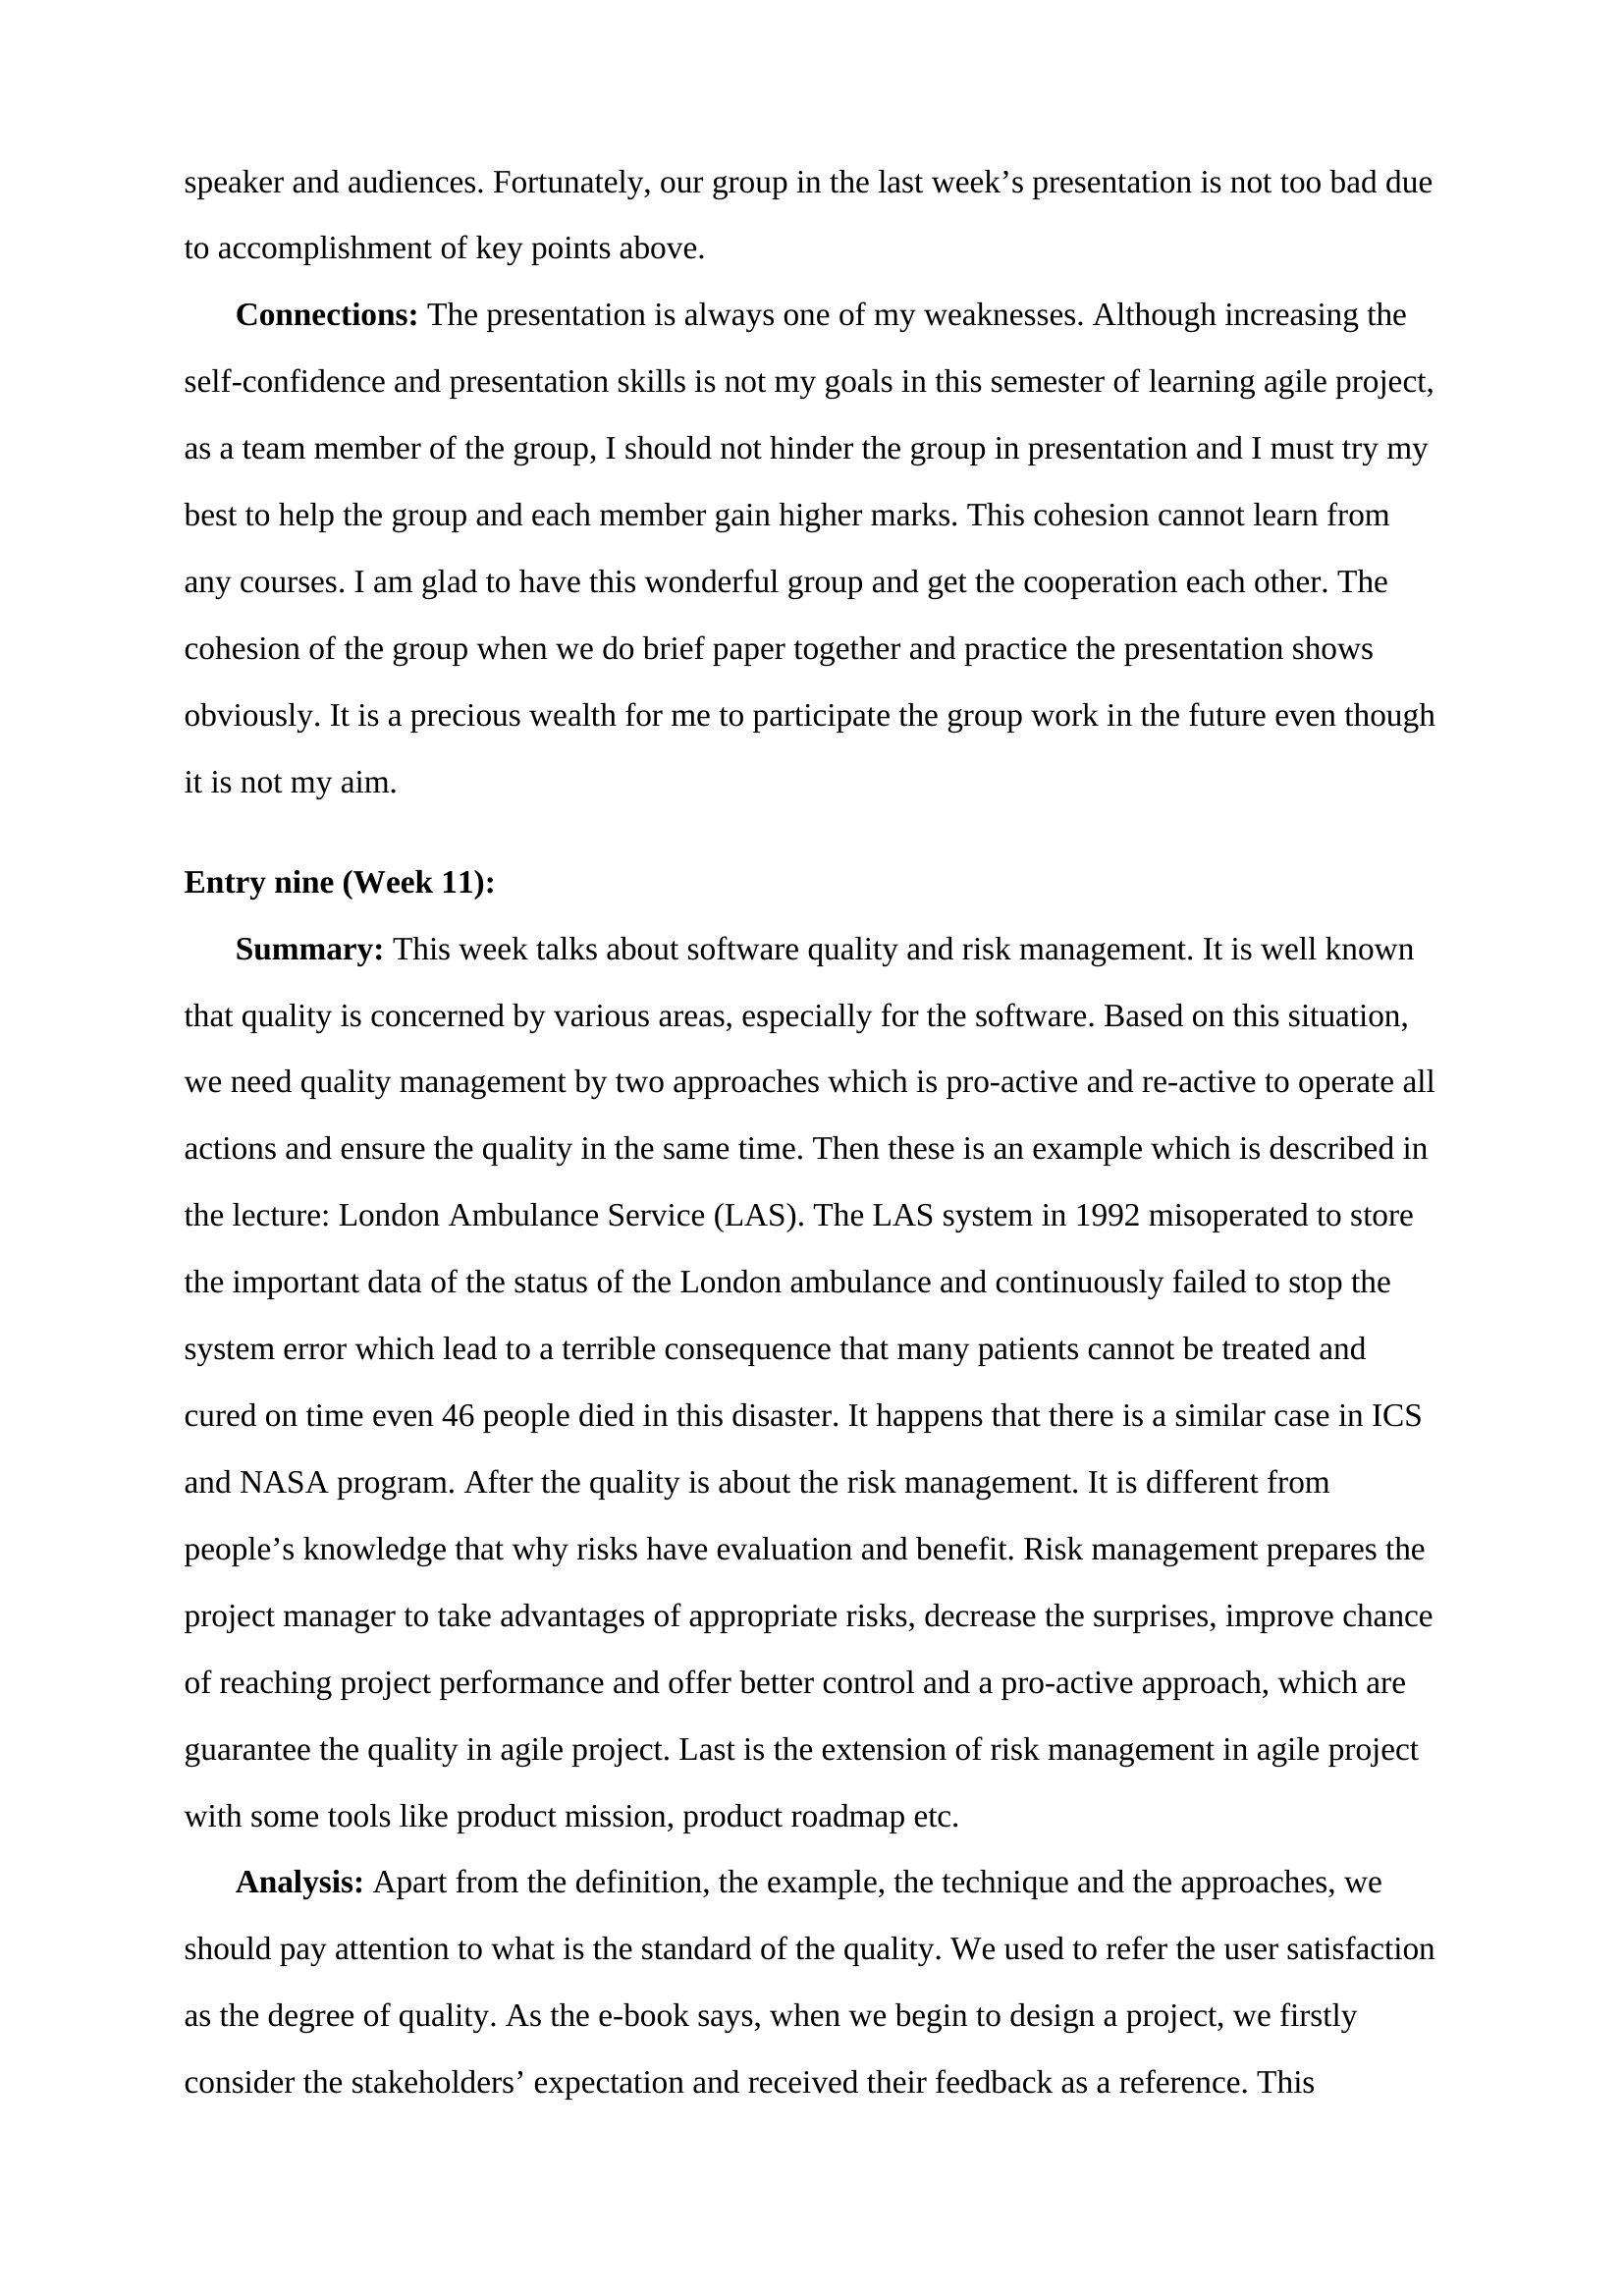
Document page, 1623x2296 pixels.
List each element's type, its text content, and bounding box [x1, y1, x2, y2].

text Analysis: Apart from the definition, the example, the technique and the approaches, we [227, 1848, 1437, 1915]
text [184, 147, 1437, 281]
text Connections: The presentation is always one of my weaknesses. Although increasing the self-confidence and presentation skills is not my goals in this semester of learning agile project, as a team member of the group, I should not hinder the group in presentation and I must try my best to help the group and each member gain higher marks. This cohesion cannot learn from any courses. I am glad to have this wonderful group and get the cooperation each other. The cohesion of the group when we do brief paper together and practice the presentation shows obviously. It is a precious wealth for me to participate the group work in the future even though it is not my aim. [184, 281, 1437, 814]
text Entry nine (Week 11): [184, 847, 1437, 914]
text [184, 1915, 1437, 2114]
text Summary: This week talks about software quality and risk management. It is well known that quality is concerned by various areas, especially for the software. Based on this situation, we need quality management by two approaches which is pro-active and re-active to operate all actions and ensure the quality in the same time. Then these is an example which is described in the lecture: London Ambulance Service (LAS). The LAS system in 1992 misoperated to store the important data of the status of the London ambulance and continuously failed to stop the system error which lead to a terrible consequence that many patients cannot be treated and cured on time even 46 people died in this disaster. It happens that there is a similar case in ICS and NASA program. After the quality is about the risk management. It is different from people’s knowledge that why risks have evaluation and benefit. Risk management prepares the project manager to take advantages of appropriate risks, decrease the surprises, improve chance of reaching project performance and offer better control and a pro-active approach, which are guarantee the quality in agile project. Last is the extension of risk management in agile project with some tools like product mission, product roadmap etc. [184, 914, 1437, 1848]
